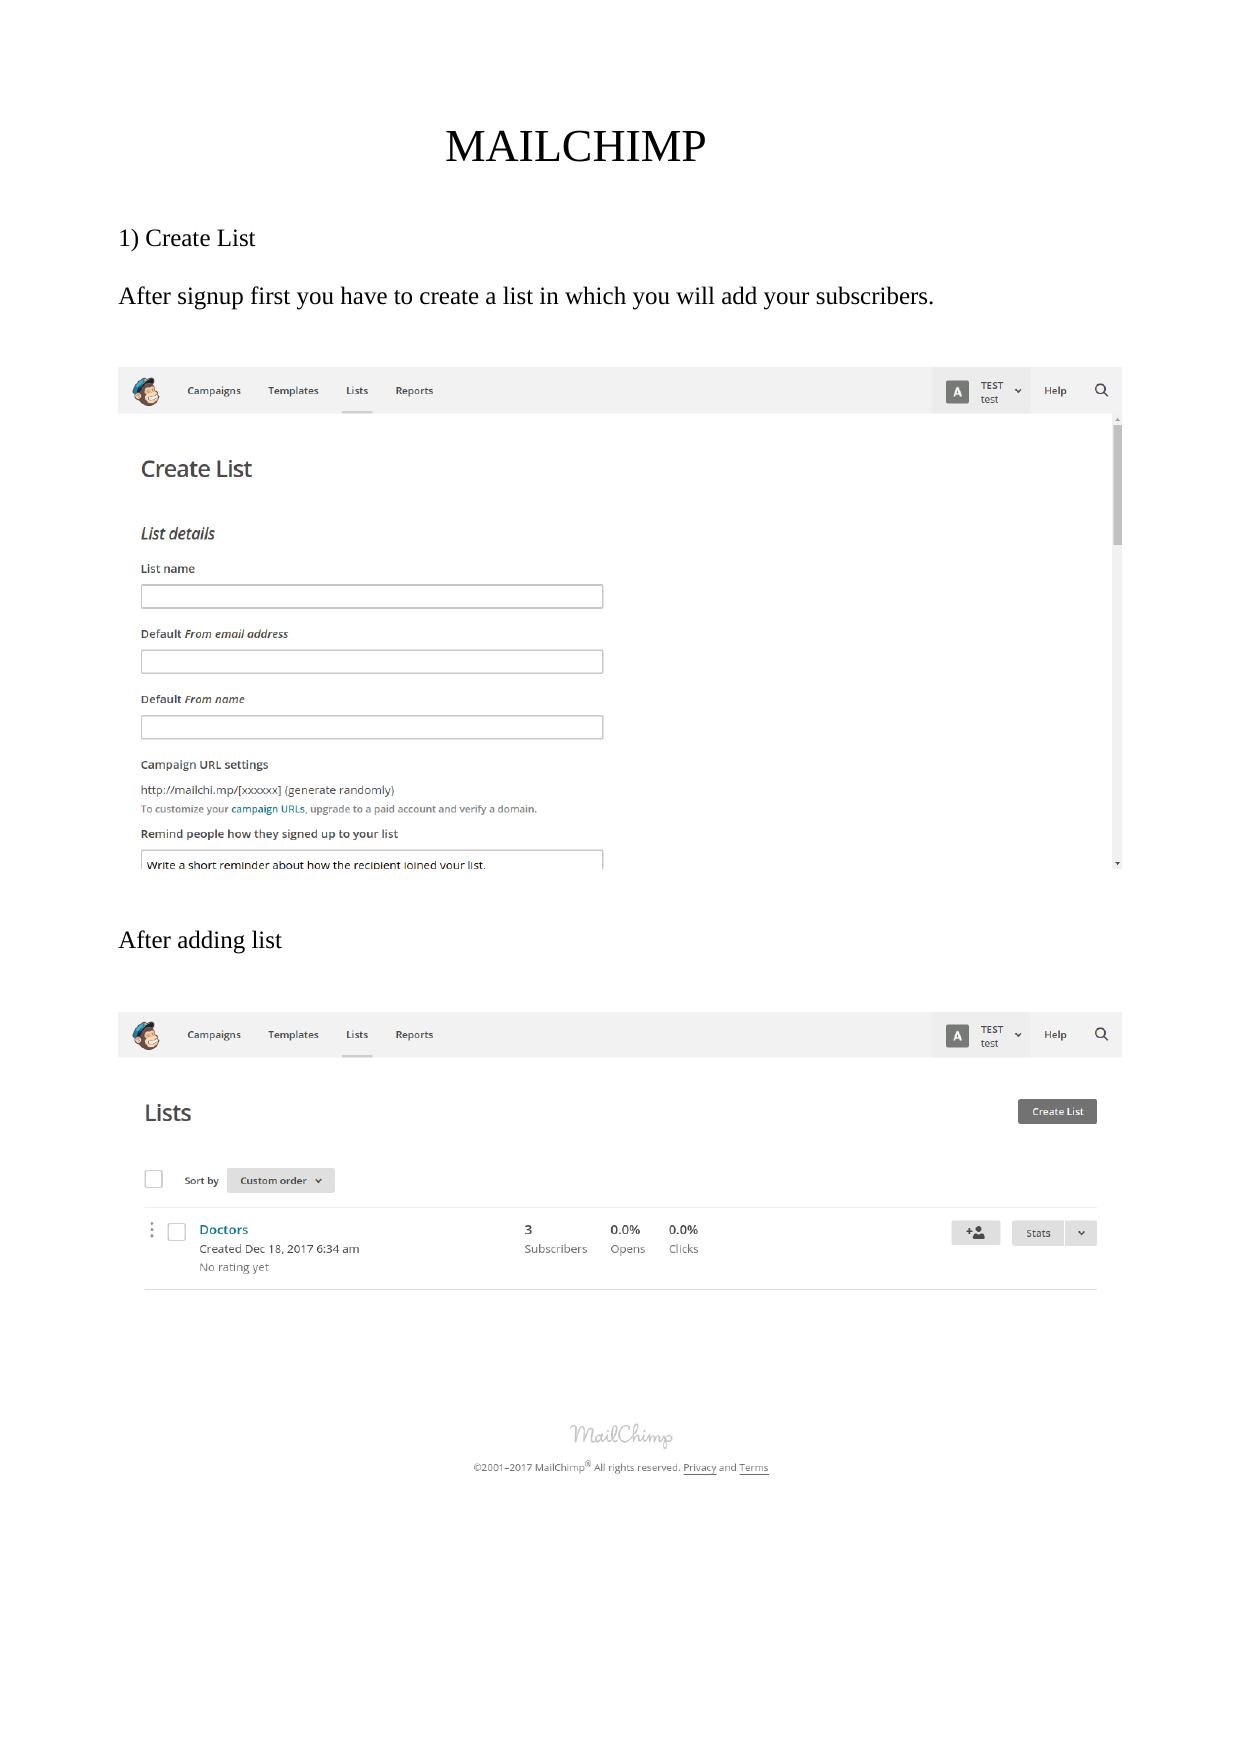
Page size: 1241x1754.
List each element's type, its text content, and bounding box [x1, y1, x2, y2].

picture [118, 367, 1123, 869]
text After adding list [118, 926, 1122, 954]
text MAILCHIMP [118, 118, 1122, 171]
text After signup first you have to create a list in which you will add your subscribers. [118, 281, 1122, 310]
picture [118, 1012, 1123, 1513]
text 1) Create List [118, 223, 1122, 252]
